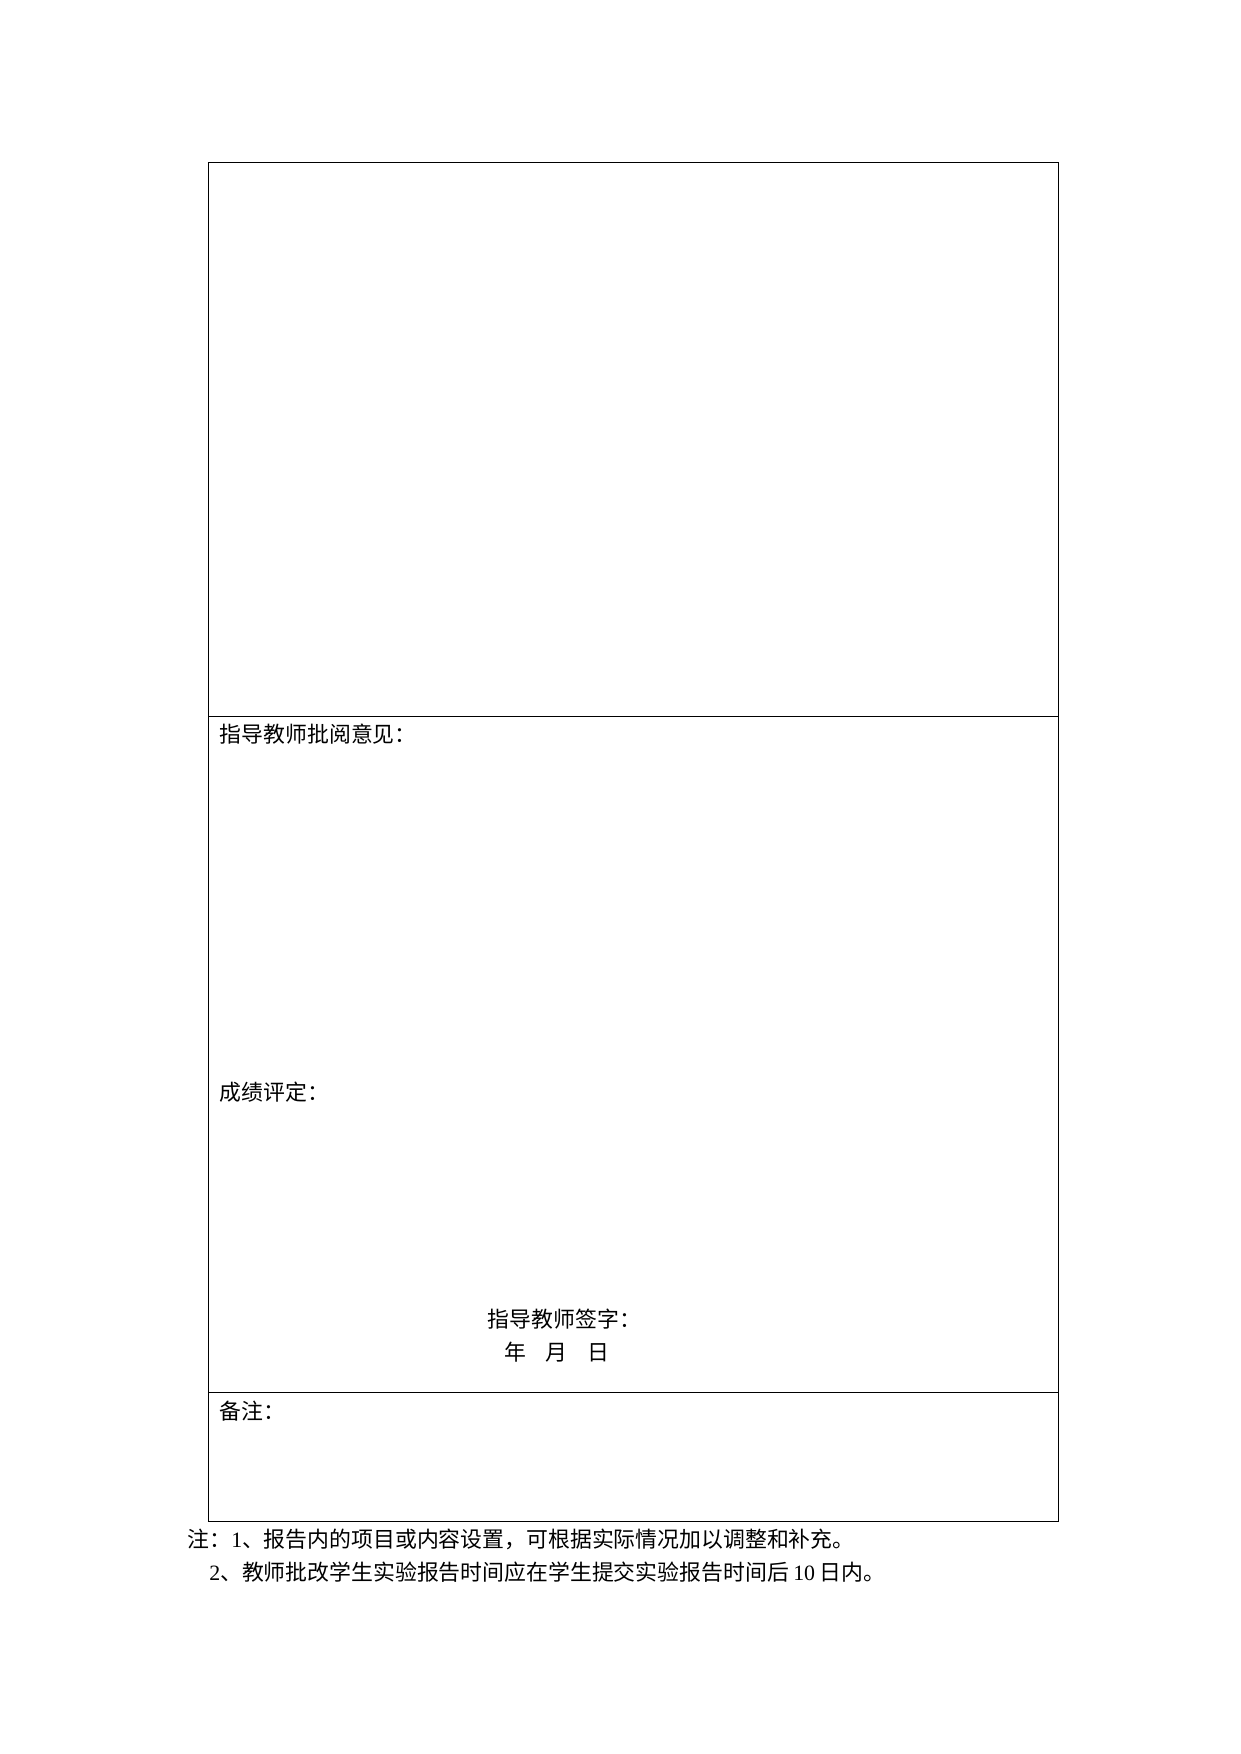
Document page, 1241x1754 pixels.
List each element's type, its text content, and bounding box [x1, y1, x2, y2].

text 2、教师批改学生实验报告时间应在学生提交实验报告时间后10日内。 [187, 1554, 1053, 1587]
text 注：1、报告内的项目或内容设置，可根据实际情况加以调整和补充。 [187, 1522, 1053, 1554]
table_cell 指导教师批阅意见： 成绩评定： 指导教师签字： 年 月 日 [209, 717, 1058, 1392]
table_cell 备注： [209, 1393, 1058, 1521]
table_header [209, 163, 1058, 716]
